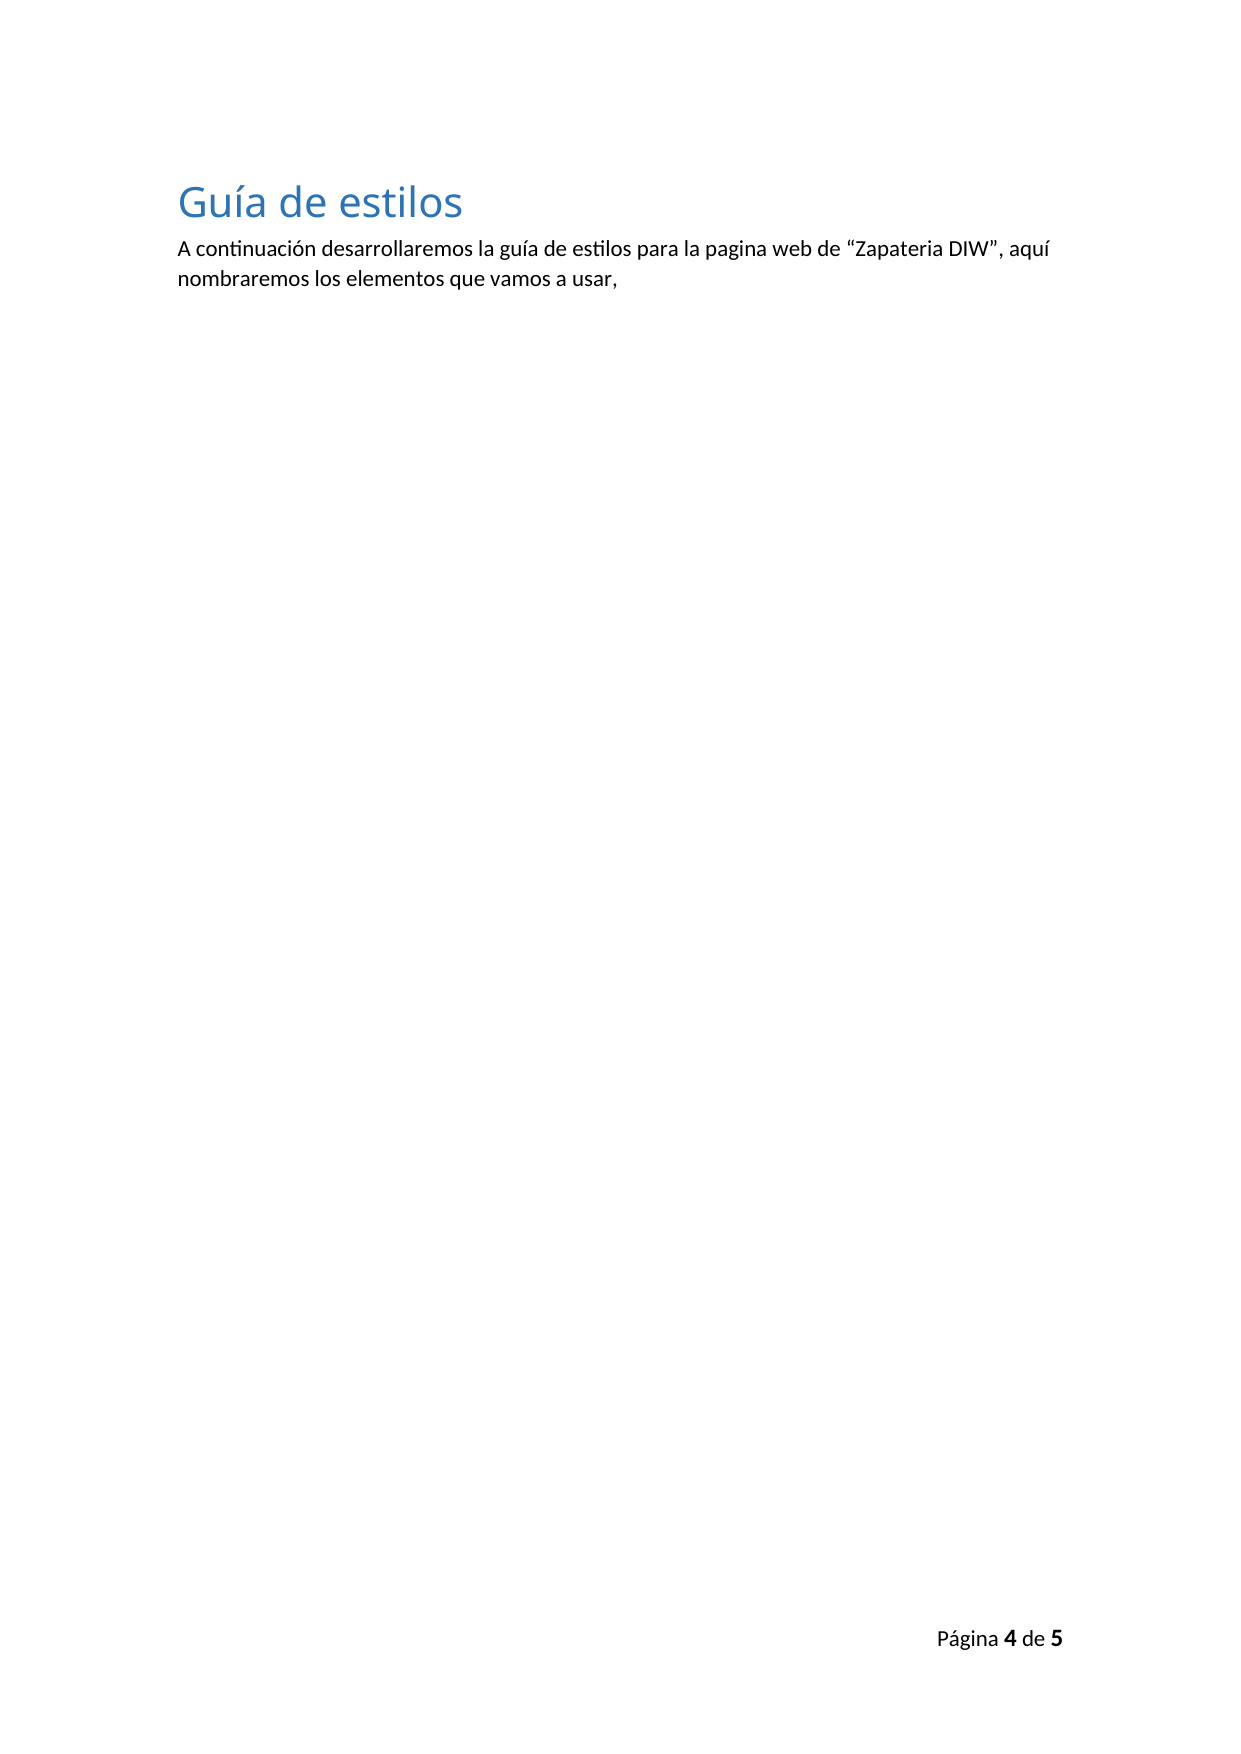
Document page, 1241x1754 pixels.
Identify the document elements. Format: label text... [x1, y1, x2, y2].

text A continuación desarrollaremos la guía de estilos para la pagina web de “Zapateria DIW”, aquí nombraremos los elementos que vamos a usar, [177, 234, 1063, 292]
subtitle Guía de estilos [177, 173, 1063, 229]
